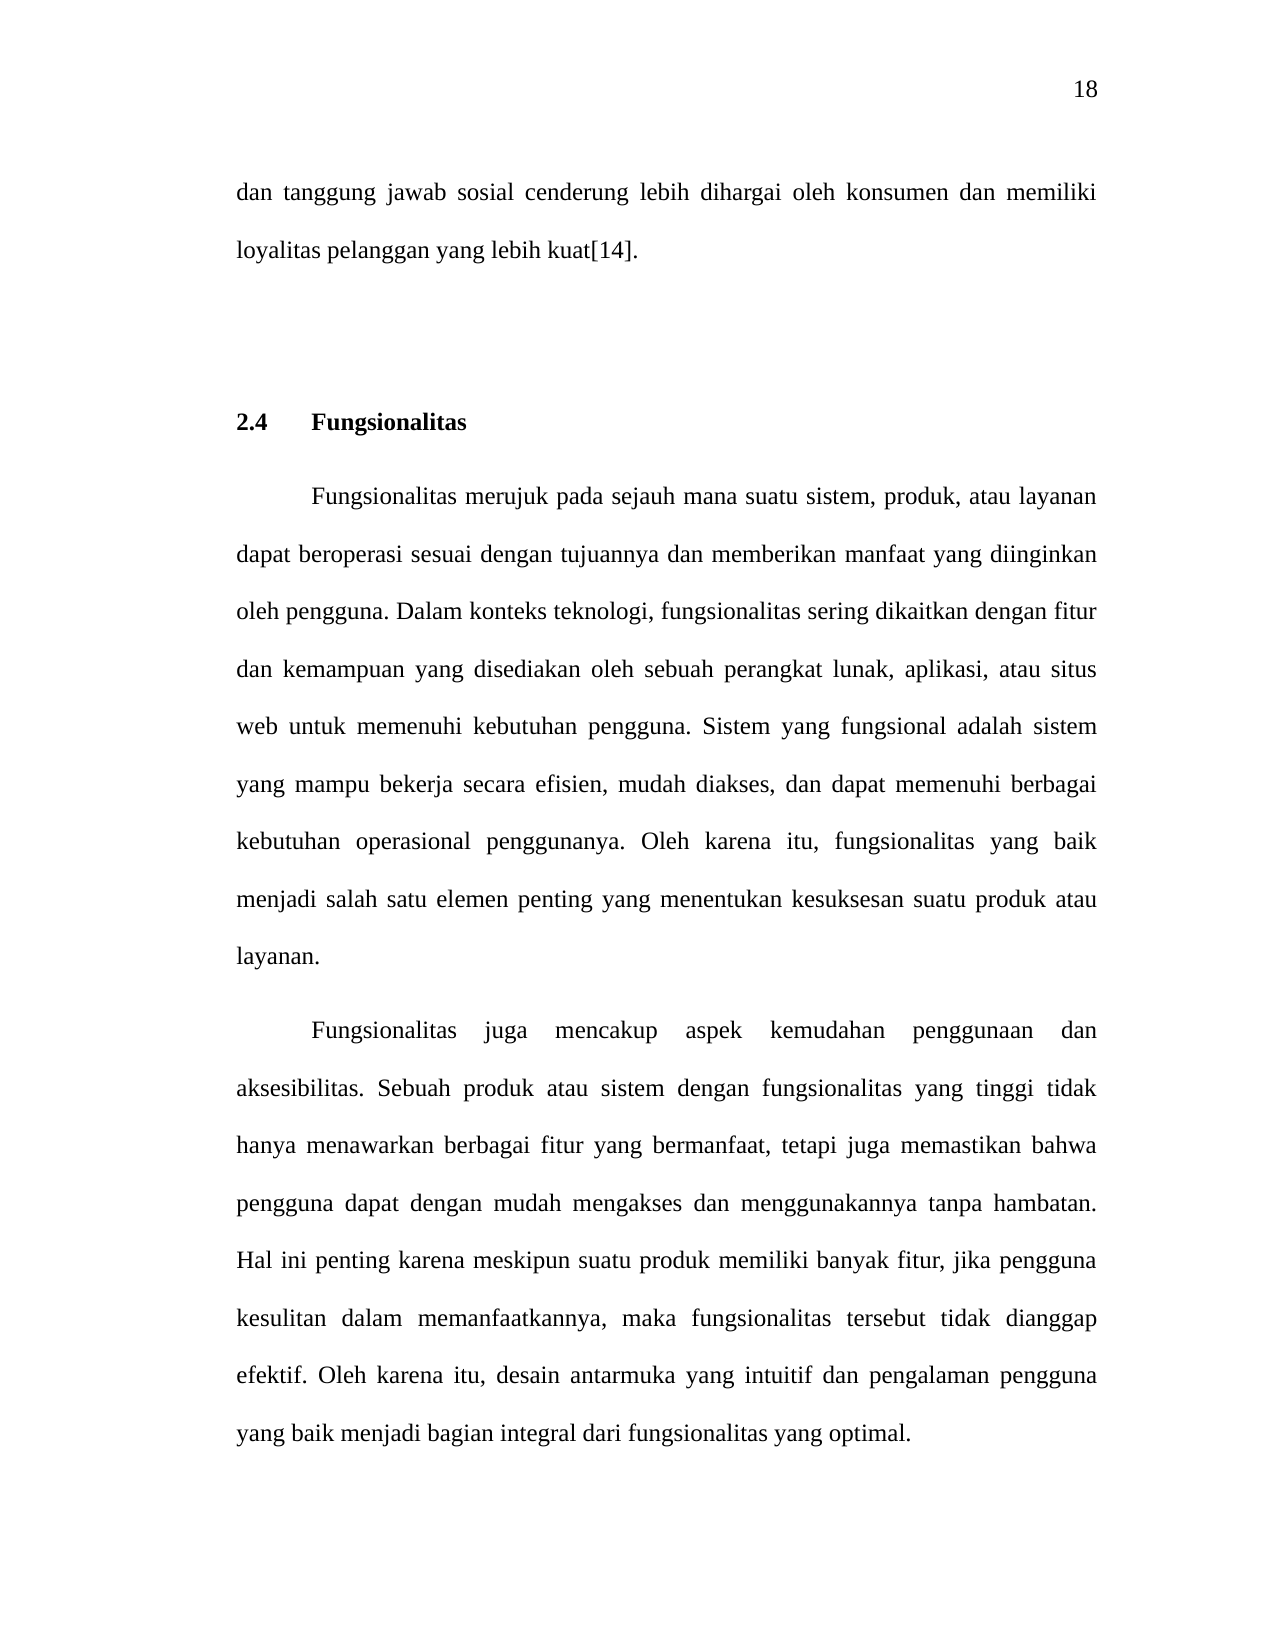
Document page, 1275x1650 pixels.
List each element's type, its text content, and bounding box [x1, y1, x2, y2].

subtitle 2.4 Fungsionalitas [236, 407, 1098, 436]
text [236, 177, 1098, 263]
text Fungsionalitas juga mencakup aspek kemudahan penggunaan dan aksesibilitas. Sebuah produk atau sistem dengan fungsionalitas yang tinggi tidak hanya menawarkan berbagai fitur yang bermanfaat, tetapi juga memastikan bahwa pengguna dapat dengan mudah mengakses dan menggunakannya tanpa hambatan. Hal ini penting karena meskipun suatu produk memiliki banyak fitur, jika pengguna kesulitan dalam memanfaatkannya, maka fungsionalitas tersebut tidak dianggap efektif. Oleh karena itu, desain antarmuka yang intuitif dan pengalaman pengguna yang baik menjadi bagian integral dari fungsionalitas yang optimal. [236, 1016, 1098, 1447]
text Fungsionalitas merujuk pada sejauh mana suatu sistem, produk, atau layanan dapat beroperasi sesuai dengan tujuannya dan memberikan manfaat yang diinginkan oleh pengguna. Dalam konteks teknologi, fungsionalitas sering dikaitkan dengan fitur dan kemampuan yang disediakan oleh sebuah perangkat lunak, aplikasi, atau situs web untuk memenuhi kebutuhan pengguna. Sistem yang fungsional adalah sistem yang mampu bekerja secara efisien, mudah diakses, dan dapat memenuhi berbagai kebutuhan operasional penggunanya. Oleh karena itu, fungsionalitas yang baik menjadi salah satu elemen penting yang menentukan kesuksesan suatu produk atau layanan. [236, 481, 1098, 970]
